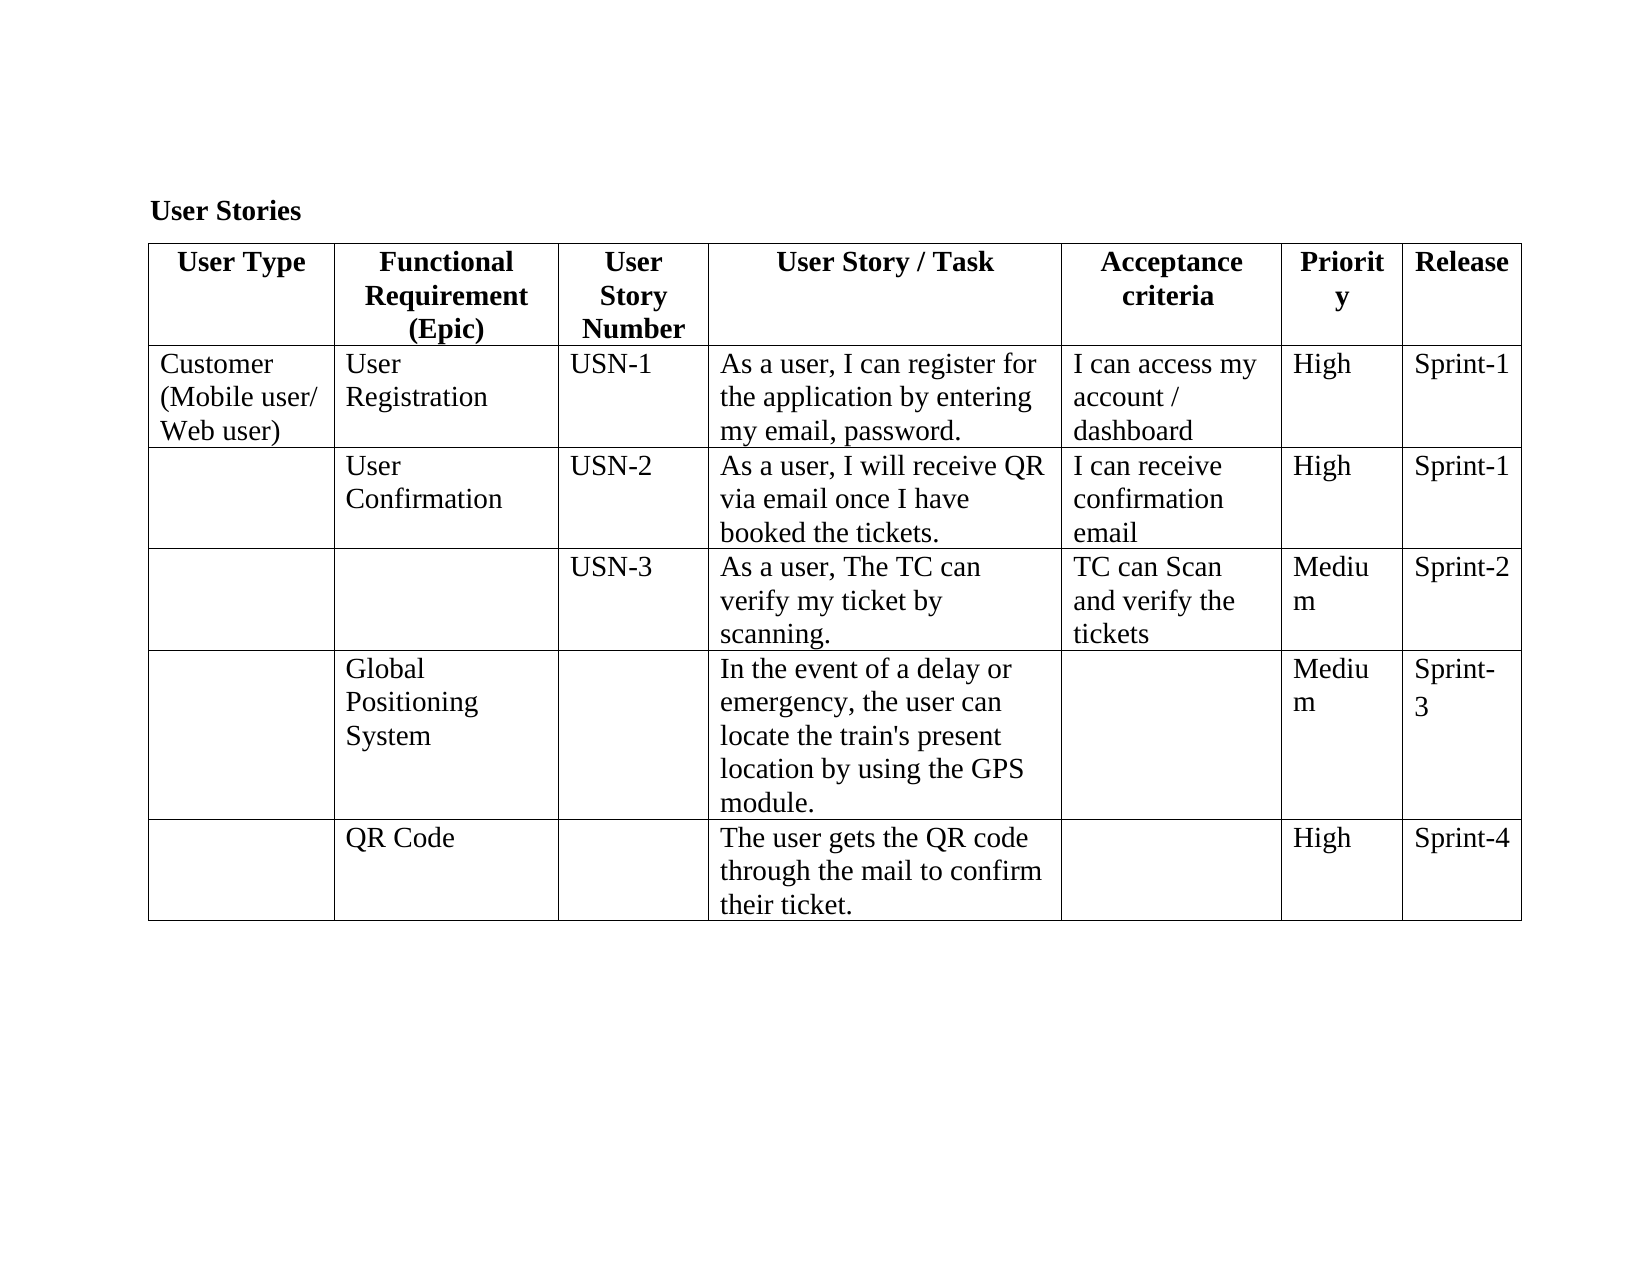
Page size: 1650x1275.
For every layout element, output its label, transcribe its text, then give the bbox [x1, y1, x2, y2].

table_cell I can receive confirmation email [1062, 448, 1281, 548]
table_cell As a user, I can register for the application by entering my email, password. [709, 346, 1061, 447]
table_cell High [1282, 448, 1402, 548]
table_cell Sprint-2 [1403, 549, 1521, 650]
table_cell [149, 651, 334, 819]
table_header Functional Requirement (Epic) [335, 244, 558, 345]
table_cell USN-1 [559, 346, 708, 447]
table_header Release [1403, 244, 1521, 345]
table_cell The user gets the QR code through the mail to confirm their ticket. [709, 820, 1061, 920]
table_cell [1062, 820, 1281, 920]
table_cell High [1282, 346, 1402, 447]
table_cell TC can Scan and verify the tickets [1062, 549, 1281, 650]
table_header User Type [149, 244, 334, 345]
table_header Priority [1282, 244, 1402, 345]
table_cell [149, 549, 334, 650]
table_cell Global Positioning System [335, 651, 558, 819]
table_cell USN-3 [559, 549, 708, 650]
table_cell In the event of a delay or emergency, the user can locate the train's present location by using the GPS module. [709, 651, 1061, 819]
text User Stories [150, 193, 1500, 227]
table_cell Customer (Mobile user/ Web user) [149, 346, 334, 447]
table_cell Sprint-1 [1403, 448, 1521, 548]
table_cell Sprint-1 [1403, 346, 1521, 447]
table_cell [559, 820, 708, 920]
table_cell User Registration [335, 346, 558, 447]
table_cell User Confirmation [335, 448, 558, 548]
table_cell Sprint-4 [1403, 820, 1521, 920]
table_cell [1062, 651, 1281, 819]
table_cell QR Code [335, 820, 558, 920]
table_header Acceptance criteria [1062, 244, 1281, 345]
table_cell Sprint- 3 [1403, 651, 1521, 819]
table_cell Medium [1282, 549, 1402, 650]
table_cell [335, 549, 558, 650]
table_header User Story Number [559, 244, 708, 345]
table_cell [149, 820, 334, 920]
table_cell USN-2 [559, 448, 708, 548]
table_cell As a user, I will receive QR via email once I have booked the tickets. [709, 448, 1061, 548]
table_cell As a user, The TC can verify my ticket by scanning. [709, 549, 1061, 650]
table_cell [559, 651, 708, 819]
table_cell High [1282, 820, 1402, 920]
table_cell I can access my account / dashboard [1062, 346, 1281, 447]
table_header User Story / Task [709, 244, 1061, 345]
table_cell [149, 448, 334, 548]
table_cell Medium [1282, 651, 1402, 819]
